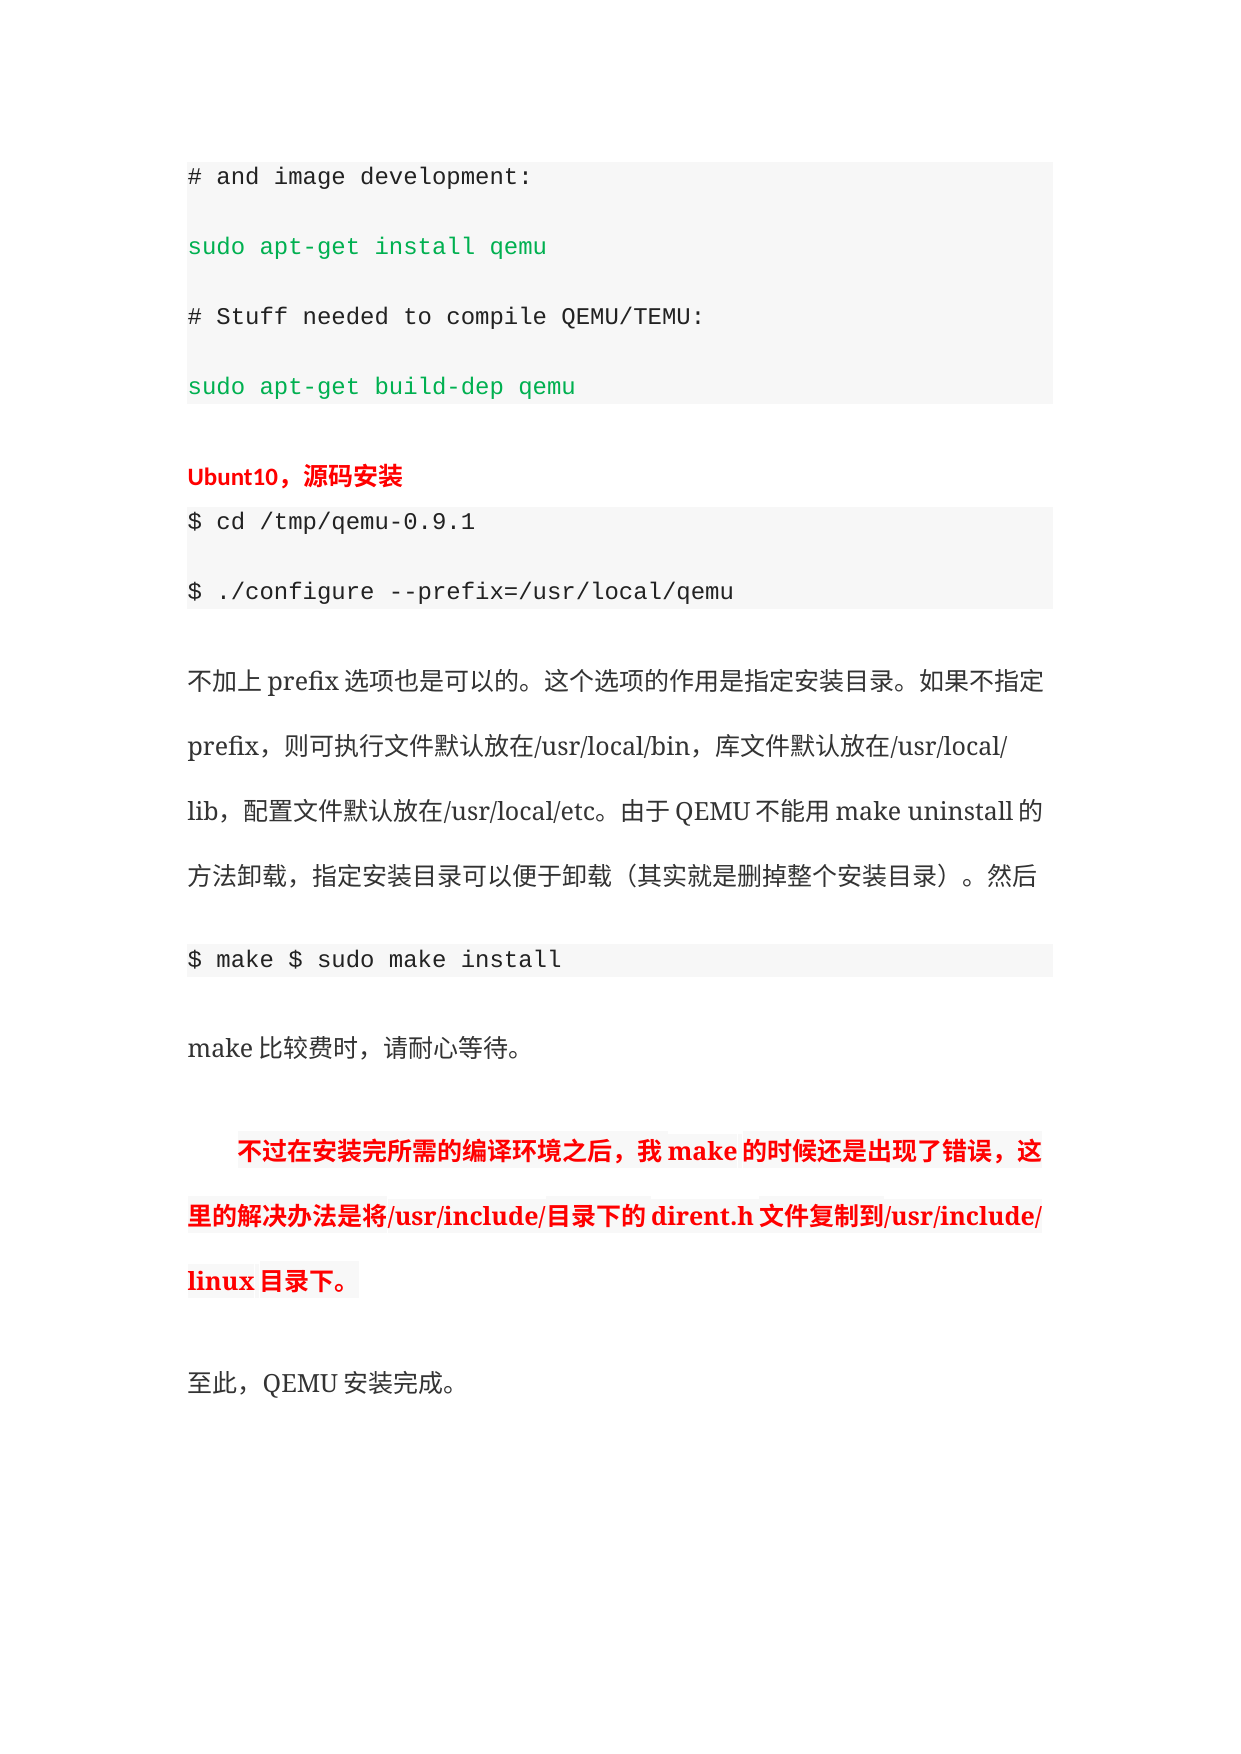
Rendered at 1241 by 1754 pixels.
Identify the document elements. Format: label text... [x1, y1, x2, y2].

text # and image development: [187, 162, 1053, 194]
text 不过在安装完所需的编译环境之后，我make的时候还是出现了错误，这里的解决办法是将/usr/include/目录下的dirent.h文件复制到/usr/include/linux目录下。 [187, 1117, 1053, 1312]
text Ubunt10，源码安装 [187, 442, 1053, 507]
text 至此，QEMU安装完成。 [187, 1349, 1053, 1414]
text 不加上prefix选项也是可以的。这个选项的作用是指定安装目录。如果不指定prefix，则可执行文件默认放在/usr/local/bin，库文件默认放在/usr/local/lib，配置文件默认放在/usr/local/etc。由于QEMU不能用make uninstall的方法卸载，指定安装目录可以便于卸载（其实就是删掉整个安装目录）。然后 [187, 647, 1053, 907]
text $ ./configure --prefix=/usr/local/qemu [187, 577, 1053, 609]
text sudo apt-get install qemu [187, 232, 1053, 264]
text # Stuff needed to compile QEMU/TEMU: [187, 302, 1053, 334]
text make比较费时，请耐心等待。 [187, 1014, 1053, 1079]
text $ make $ sudo make install [187, 944, 1053, 977]
text $ cd /tmp/qemu-0.9.1 [187, 507, 1053, 539]
text sudo apt-get build-dep qemu [187, 372, 1053, 404]
